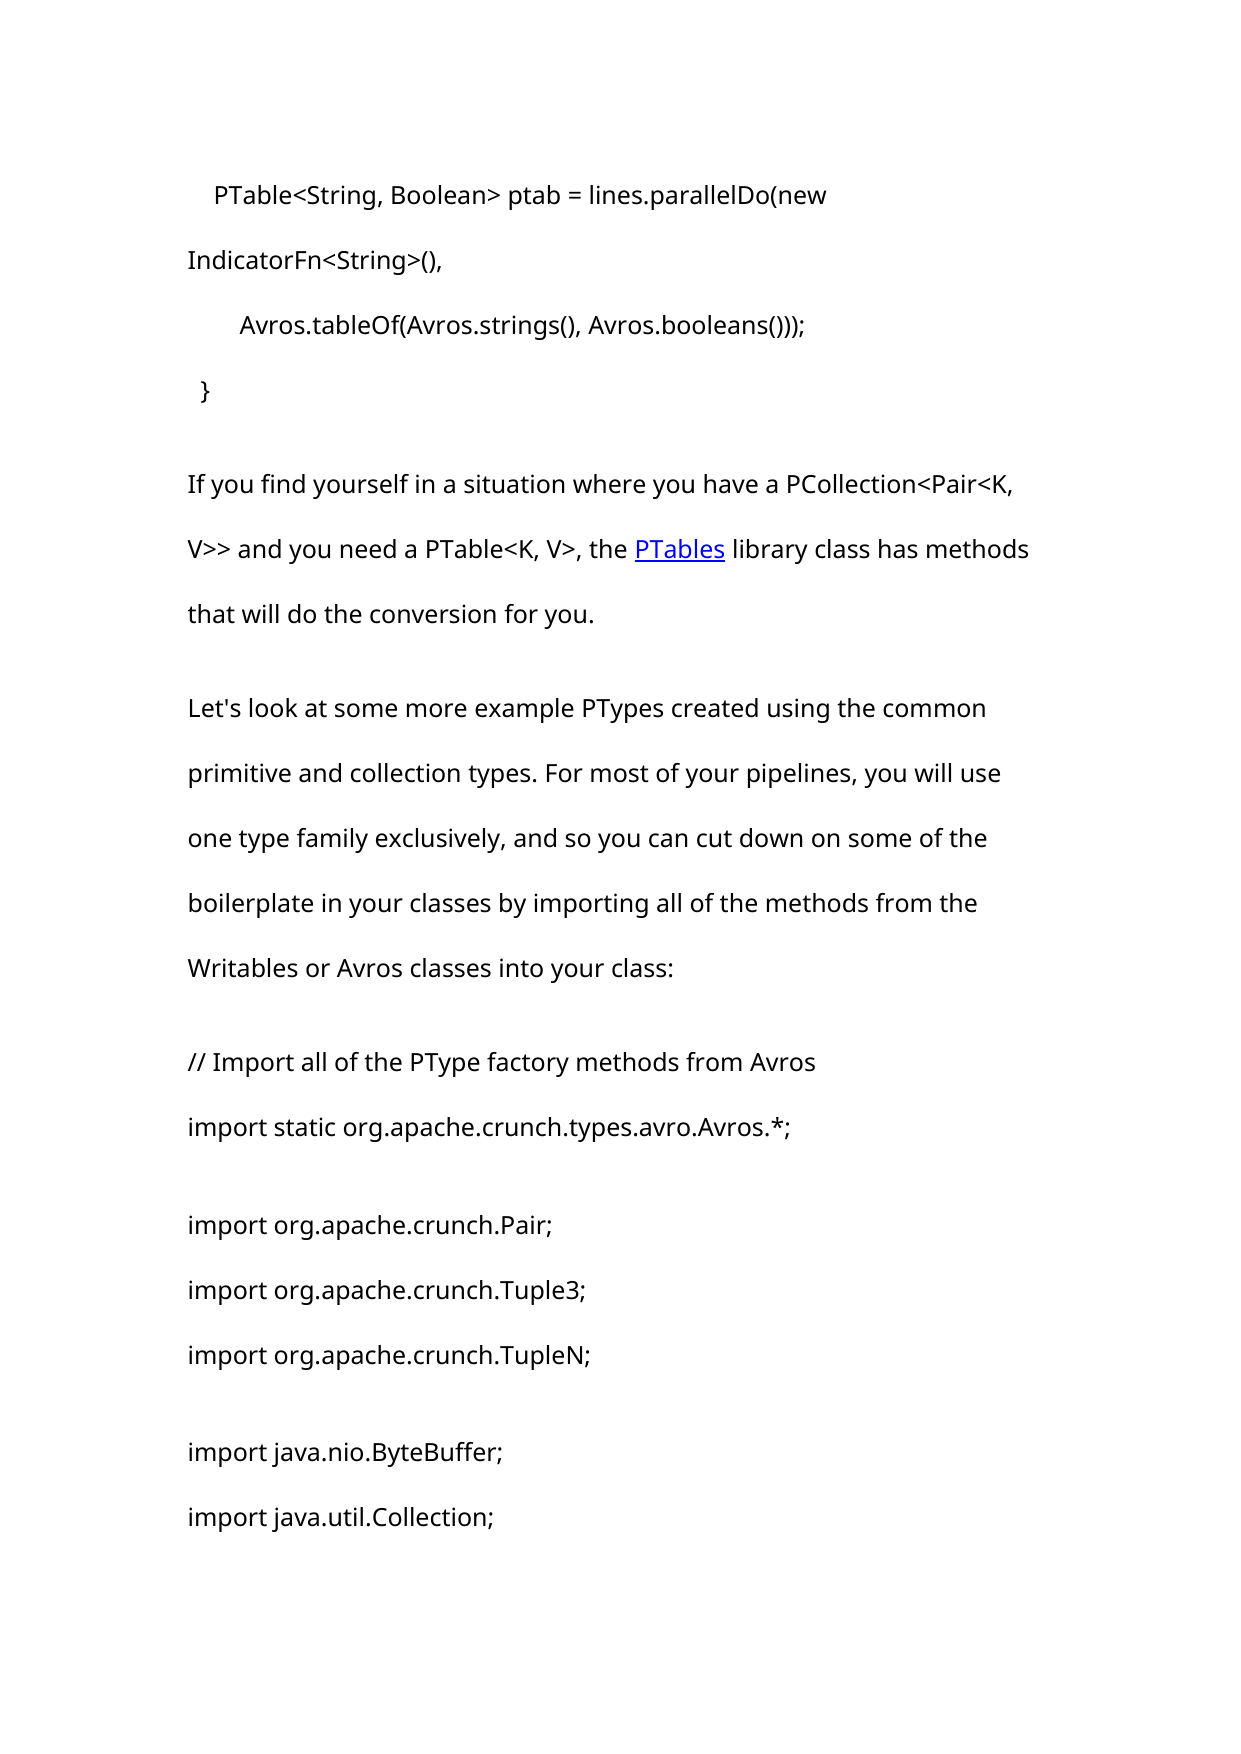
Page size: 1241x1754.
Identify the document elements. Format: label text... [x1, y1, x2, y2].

text // Import all of the PType factory methods from Avros [187, 1029, 1053, 1094]
text Avros.tableOf(Avros.strings(), Avros.booleans())); [187, 292, 1053, 357]
text import org.apache.crunch.TupleN; [187, 1322, 1053, 1387]
text import java.util.Collection; [187, 1484, 1053, 1549]
text import org.apache.crunch.Tuple3; [187, 1257, 1053, 1322]
text import static org.apache.crunch.types.avro.Avros.*; [187, 1094, 1053, 1159]
text If you find yourself in a situation where you have a PCollection<Pair<K, V>> and you need a PTable<K, V>, the PTables library class has methods that will do the conversion for you. [187, 451, 1053, 646]
text } [187, 357, 1053, 422]
text import java.nio.ByteBuffer; [187, 1419, 1053, 1484]
text Let's look at some more example PTypes created using the common primitive and collection types. For most of your pipelines, you will use one type family exclusively, and so you can cut down on some of the boilerplate in your classes by importing all of the methods from the Writables or Avros classes into your class: [187, 675, 1053, 1000]
text import org.apache.crunch.Pair; [187, 1192, 1053, 1257]
text PTable<String, Boolean> ptab = lines.parallelDo(new IndicatorFn<String>(), [187, 162, 1053, 292]
